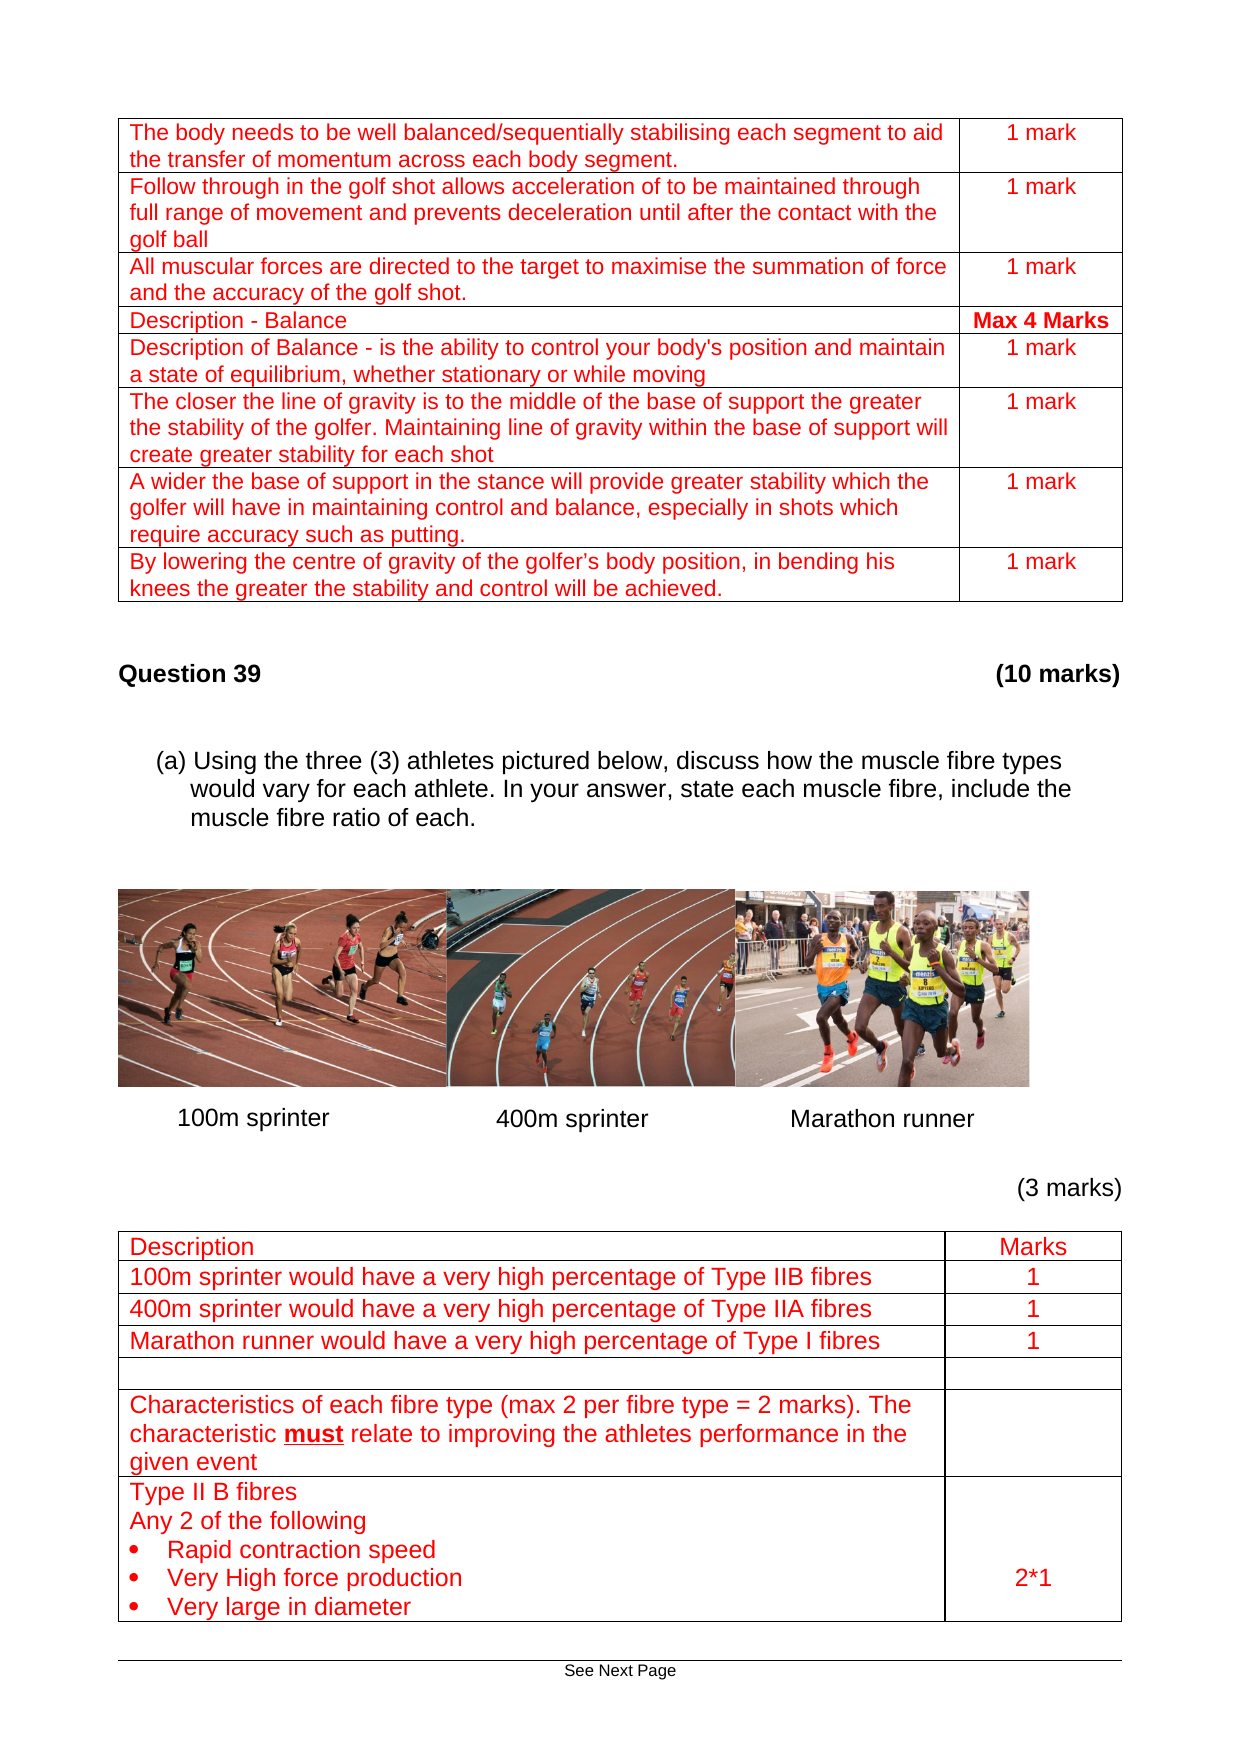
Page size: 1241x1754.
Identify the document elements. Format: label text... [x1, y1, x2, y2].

table_cell [946, 1390, 1121, 1476]
table_cell 100m sprinter would have a very high percentage of Type IIB fibres [119, 1261, 944, 1292]
table_cell All muscular forces are directed to the target to maximise the summation of force and the accuracy of the golf shot. [119, 253, 959, 306]
text would vary for each athlete. In your answer, state each muscle fibre, include the [156, 774, 1122, 803]
table_header Marks [946, 1232, 1121, 1260]
table_cell [119, 1358, 944, 1389]
text (3 marks) [118, 1173, 1122, 1202]
table_cell [946, 1358, 1121, 1389]
table_cell 1 mark [960, 253, 1122, 306]
table_cell 1 mark [960, 119, 1122, 172]
table_cell 400m sprinter would have a very high percentage of Type IIA fibres [119, 1294, 944, 1324]
table_cell 1 [946, 1294, 1121, 1324]
table_header Description [119, 1232, 944, 1260]
table_cell Characteristics of each fibre type (max 2 per fibre type = 2 marks). The characteristic must relate to improving the athletes performance in the given event [119, 1390, 944, 1476]
picture [118, 889, 1030, 1087]
table_cell By lowering the centre of gravity of the golfer’s body position, in bending his knees the greater the stability and control will be achieved. [119, 548, 959, 601]
table_cell 1 mark [960, 468, 1122, 547]
table_cell Description of Balance - is the ability to control your body's position and maintain a state of equilibrium, whether stationary or while moving [706, 334, 959, 387]
table_cell 2*1 [946, 1477, 1121, 1621]
table_cell 1 mark [960, 548, 1122, 601]
table_cell The body needs to be well balanced/sequentially stabilising each segment to aid the transfer of momentum across each body segment. [119, 119, 959, 172]
table_cell 1 mark [960, 334, 1122, 387]
list Using the three (3) athletes pictured below, discuss how the muscle fibre types [156, 746, 1122, 774]
table_cell 1 mark [960, 388, 1122, 467]
table_cell The closer the line of gravity is to the middle of the base of support the greater the stability of the golfer. Maintaining line of gravity within the base of support will create greater stability for each shot [119, 388, 959, 467]
table_cell 1 [946, 1261, 1121, 1292]
text muscle fibre ratio of each. [156, 803, 1122, 832]
text Question 39 (10 marks) [118, 659, 1122, 688]
table_cell Description - Balance [119, 307, 959, 333]
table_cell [119, 1477, 944, 1621]
table_cell Description of Balance - is the ability to control your body's position and maintain a state of equilibrium, whether stationary or while moving [119, 334, 373, 387]
table_cell 1 [946, 1326, 1121, 1357]
table_cell Marathon runner would have a very high percentage of Type I fibres [119, 1326, 944, 1357]
table_cell Follow through in the golf shot allows acceleration of to be maintained through full range of movement and prevents deceleration until after the contact with the golf ball [119, 173, 959, 252]
table_cell 1 mark [960, 173, 1122, 252]
table_cell Max 4 Marks [960, 307, 1122, 333]
table_cell A wider the base of support in the stance will provide greater stability which the golfer will have in maintaining control and balance, especially in shots which require accuracy such as putting. [119, 468, 959, 547]
